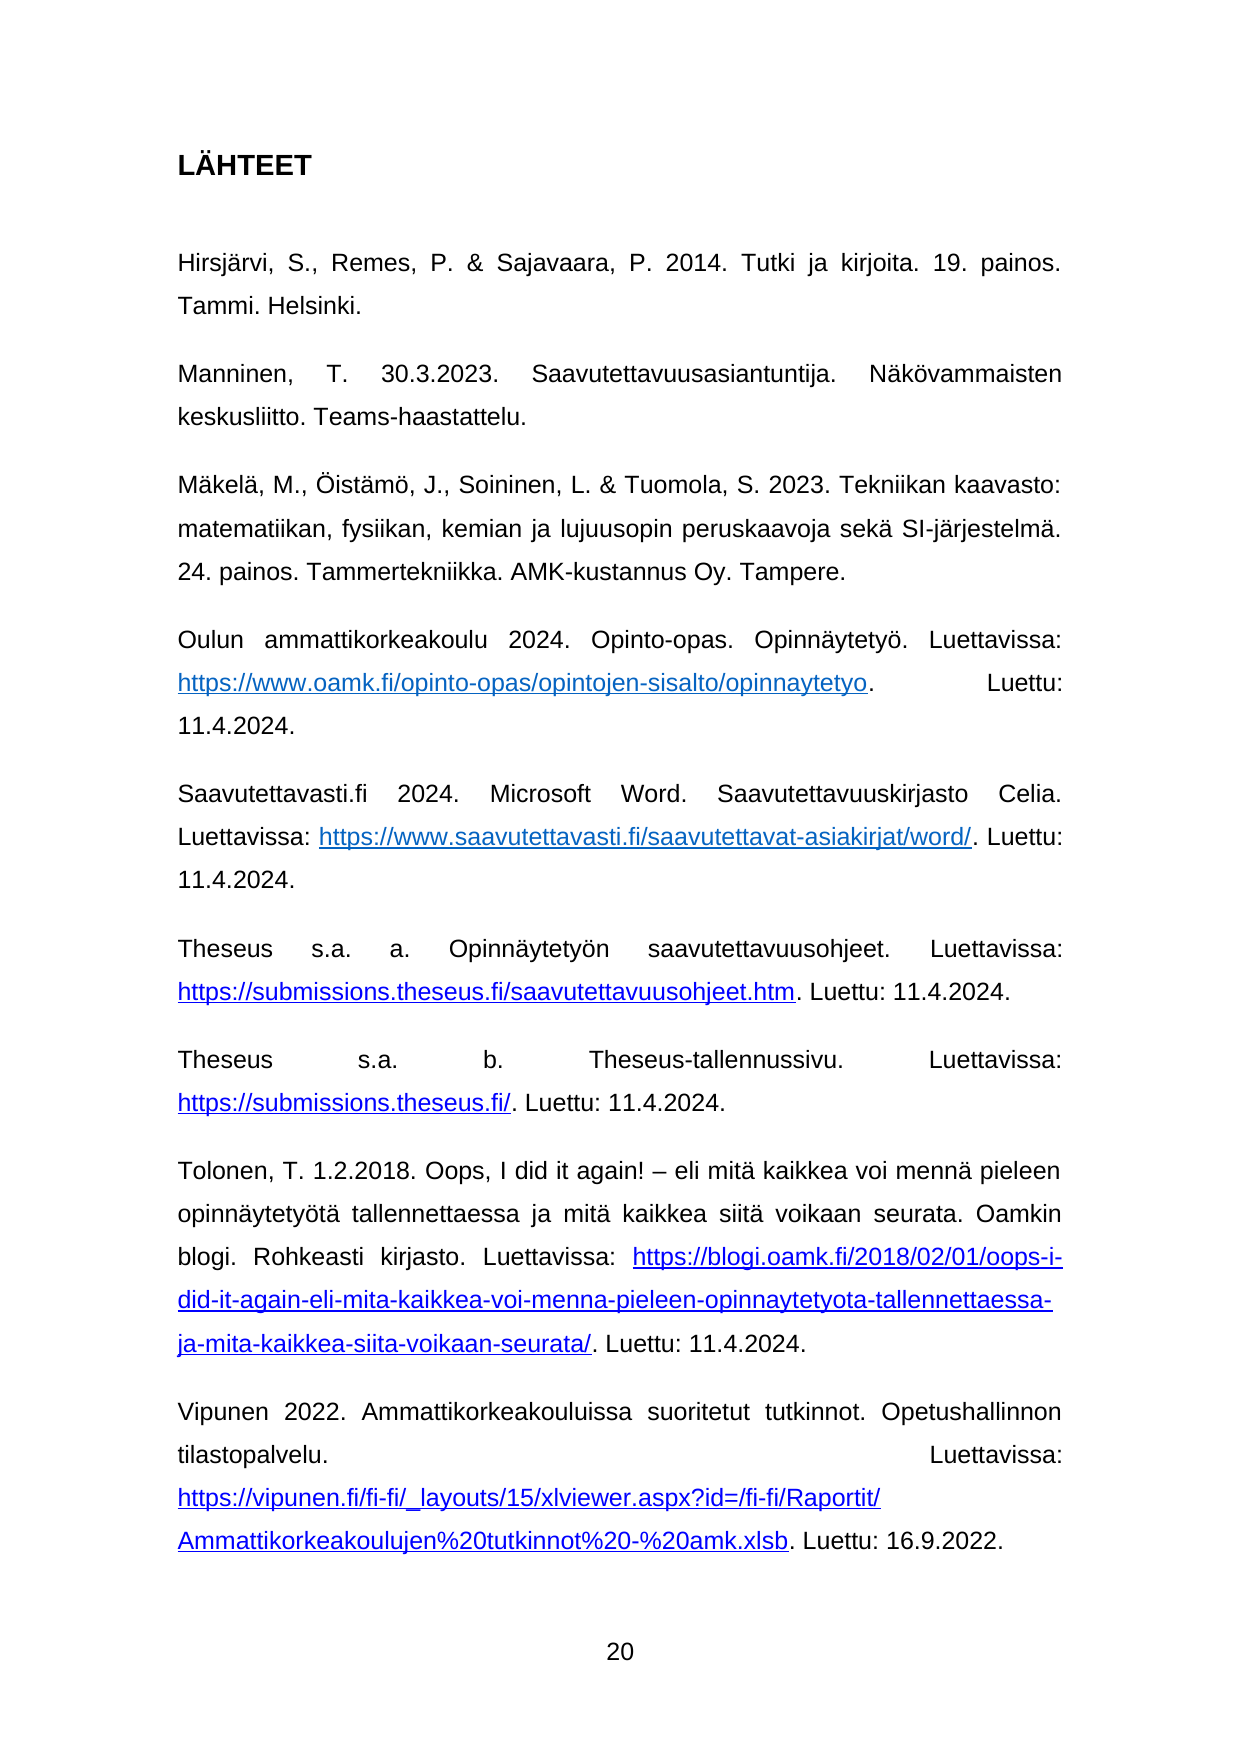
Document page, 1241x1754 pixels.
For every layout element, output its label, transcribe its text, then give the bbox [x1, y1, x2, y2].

text Theseus s.a. a. Opinnäytetyön saavutettavuusohjeet. Luettavissa: https://submissions.theseus.fi/saavutettavuusohjeet.htm. Luettu: 11.4.2024. [177, 934, 1063, 1006]
text Saavutettavasti.fi 2024. Microsoft Word. Saavutettavuuskirjasto Celia. Luettavissa: https://www.saavutettavasti.fi/saavutettavat-asiakirjat/word/. Luettu: 11.4.2024. [177, 779, 1063, 894]
text Tolonen, T. 1.2.2018. Oops, I did it again! – eli mitä kaikkea voi mennä pieleen opinnäytetyötä tallennettaessa ja mitä kaikkea siitä voikaan seurata. Oamkin blogi. Rohkeasti kirjasto. Luettavissa: https://blogi.oamk.fi/2018/02/01/oops-i-did-it-again-eli-mita-kaikkea-voi-menna-pieleen-opinnaytetyota-tallennettaessa-ja-mita-kaikkea-siita-voikaan-seurata/. Luettu: 11.4.2024. [177, 1156, 1063, 1357]
text Oulun ammattikorkeakoulu 2024. Opinto-opas. Opinnäytetyö. Luettavissa: https://www.oamk.fi/opinto-opas/opintojen-sisalto/opinnaytetyo. Luettu: 11.4.2024. [177, 625, 1063, 740]
text Mäkelä, M., Öistämö, J., Soininen, L. & Tuomola, S. 2023. Tekniikan kaavasto: matematiikan, fysiikan, kemian ja lujuusopin peruskaavoja sekä SI-järjestelmä. 24. painos. Tammertekniikka. AMK-kustannus Oy. Tampere. [177, 471, 1063, 586]
text Hirsjärvi, S., Remes, P. & Sajavaara, P. 2014. Tutki ja kirjoita. 19. painos. Tammi. Helsinki. [177, 248, 1063, 320]
text Theseus s.a. b. Theseus-tallennussivu. Luettavissa: https://submissions.theseus.fi/. Luettu: 11.4.2024. [177, 1045, 1063, 1117]
text LÄHTEET [177, 148, 1063, 181]
text Vipunen 2022. Ammattikorkeakouluissa suoritetut tutkinnot. Opetushallinnon tilastopalvelu. Luettavissa: https://vipunen.fi/fi-fi/_layouts/15/xlviewer.aspx?id=/fi-fi/Raportit/Ammattikorkeakoulujen%20tutkinnot%20-%20amk.xlsb. Luettu: 16.9.2022. [177, 1397, 1063, 1555]
text Manninen, T. 30.3.2023. Saavutettavuusasiantuntija. Näkövammaisten keskusliitto. Teams-haastattelu. [177, 359, 1063, 431]
